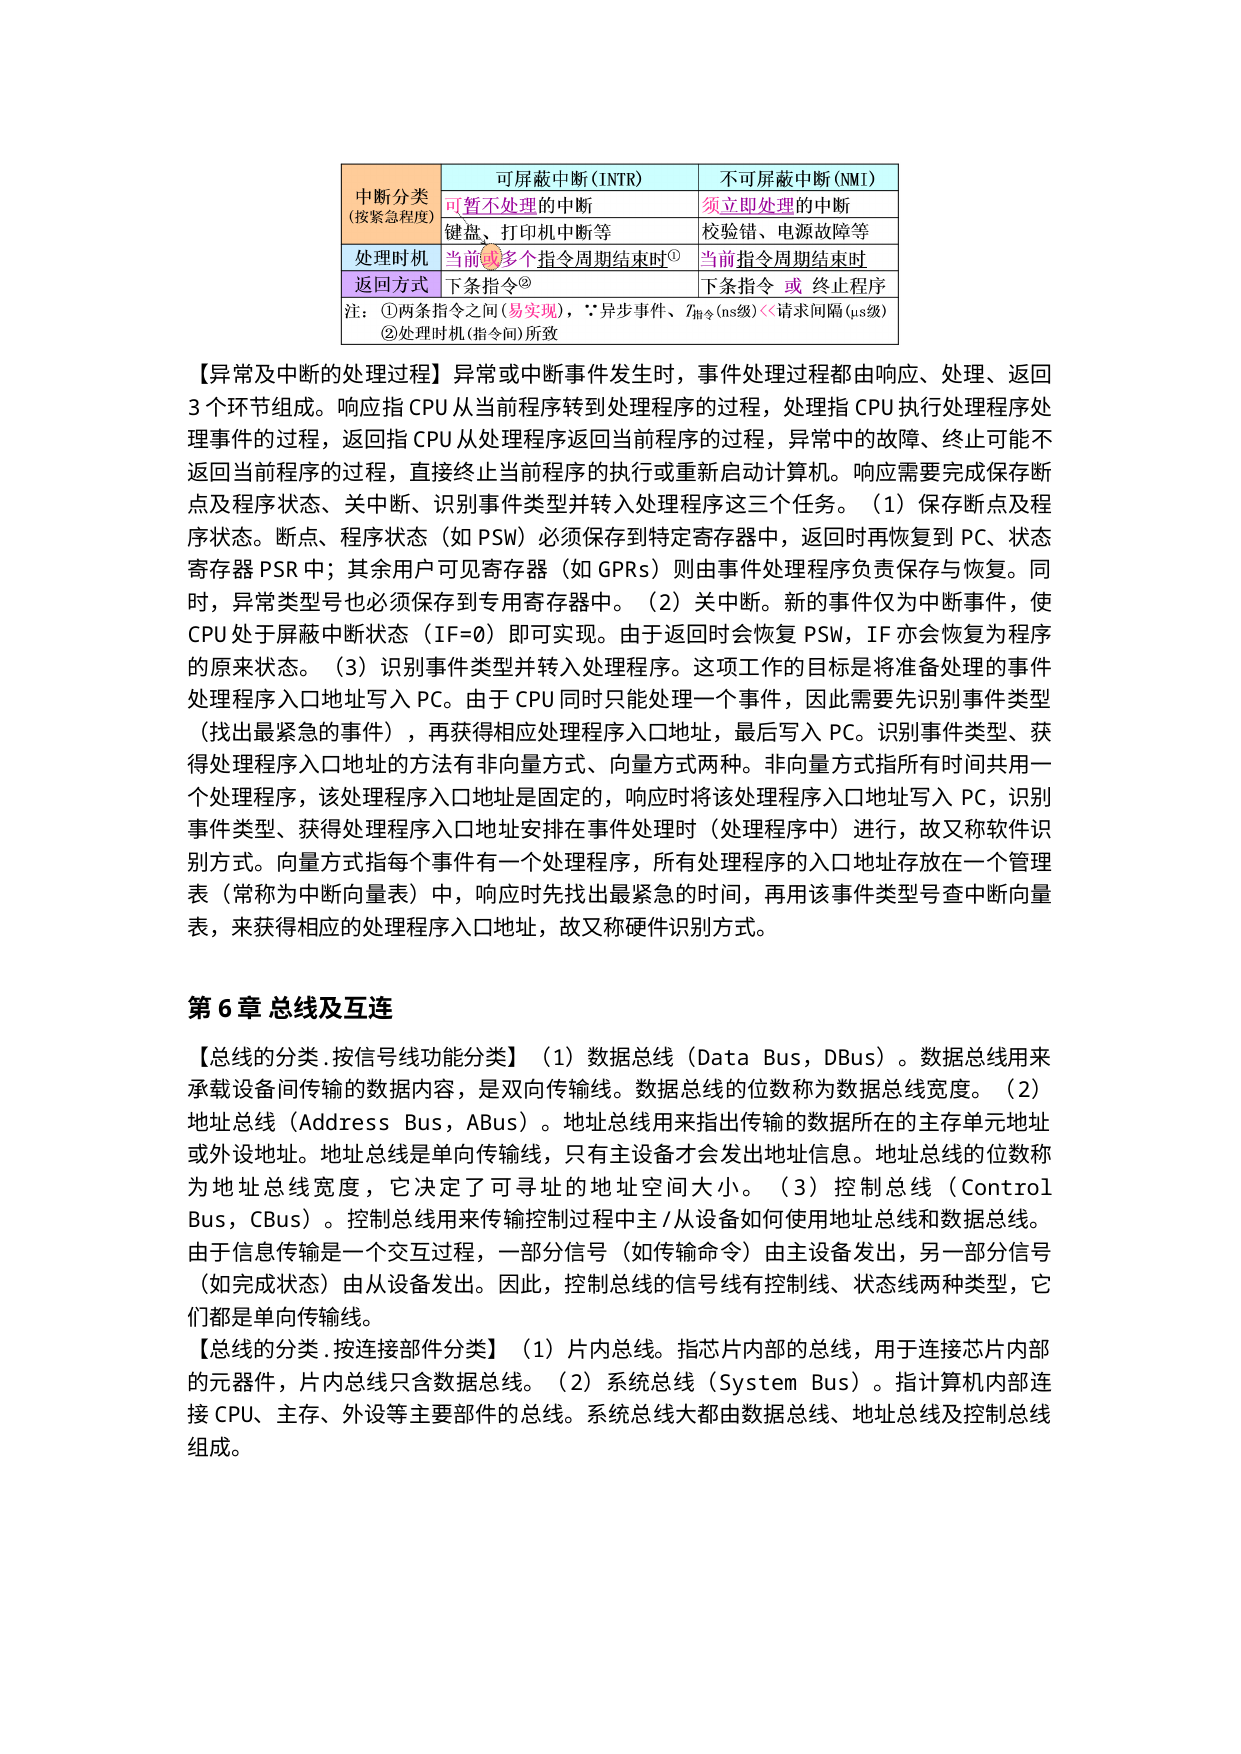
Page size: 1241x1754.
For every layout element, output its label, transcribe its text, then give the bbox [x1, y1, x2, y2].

text 【总线的分类.按连接部件分类】（1）片内总线。指芯片内部的总线，用于连接芯片内部的元器件，片内总线只含数据总线。（2）系统总线（System Bus）。指计算机内部连接CPU、主存、外设等主要部件的总线。系统总线大都由数据总线、地址总线及控制总线组成。 [187, 1332, 1053, 1462]
text 【总线的分类.按信号线功能分类】（1）数据总线（Data Bus，DBus）。数据总线用来承载设备间传输的数据内容，是双向传输线。数据总线的位数称为数据总线宽度。（2）地址总线（Address Bus，ABus）。地址总线用来指出传输的数据所在的主存单元地址或外设地址。地址总线是单向传输线，只有主设备才会发出地址信息。地址总线的位数称为地址总线宽度，它决定了可寻址的地址空间大小。（3）控制总线（Control Bus，CBus）。控制总线用来传输控制过程中主/从设备如何使用地址总线和数据总线。由于信息传输是一个交互过程，一部分信号（如传输命令）由主设备发出，另一部分信号（如完成状态）由从设备发出。因此，控制总线的信号线有控制线、状态线两种类型，它们都是单向传输线。 [187, 1039, 1053, 1332]
picture [339, 162, 901, 347]
text 第6章 总线及互连 [187, 974, 1053, 1039]
text 【异常及中断的处理过程】异常或中断事件发生时，事件处理过程都由响应、处理、返回3个环节组成。响应指CPU从当前程序转到处理程序的过程，处理指CPU执行处理程序处理事件的过程，返回指CPU从处理程序返回当前程序的过程，异常中的故障、终止可能不返回当前程序的过程，直接终止当前程序的执行或重新启动计算机。响应需要完成保存断点及程序状态、关中断、识别事件类型并转入处理程序这三个任务。（1）保存断点及程序状态。断点、程序状态（如PSW）必须保存到特定寄存器中，返回时再恢复到PC、状态寄存器PSR中；其余用户可见寄存器（如GPRs）则由事件处理程序负责保存与恢复。同时，异常类型号也必须保存到专用寄存器中。（2）关中断。新的事件仅为中断事件，使CPU处于屏蔽中断状态（IF=0）即可实现。由于返回时会恢复PSW，IF亦会恢复为程序的原来状态。（3）识别事件类型并转入处理程序。这项工作的目标是将准备处理的事件处理程序入口地址写入PC。由于CPU同时只能处理一个事件，因此需要先识别事件类型（找出最紧急的事件），再获得相应处理程序入口地址，最后写入PC。识别事件类型、获得处理程序入口地址的方法有非向量方式、向量方式两种。非向量方式指所有时间共用一个处理程序，该处理程序入口地址是固定的，响应时将该处理程序入口地址写入PC，识别事件类型、获得处理程序入口地址安排在事件处理时（处理程序中）进行，故又称软件识别方式。向量方式指每个事件有一个处理程序，所有处理程序的入口地址存放在一个管理表（常称为中断向量表）中，响应时先找出最紧急的时间，再用该事件类型号查中断向量表，来获得相应的处理程序入口地址，故又称硬件识别方式。 [187, 357, 1053, 942]
